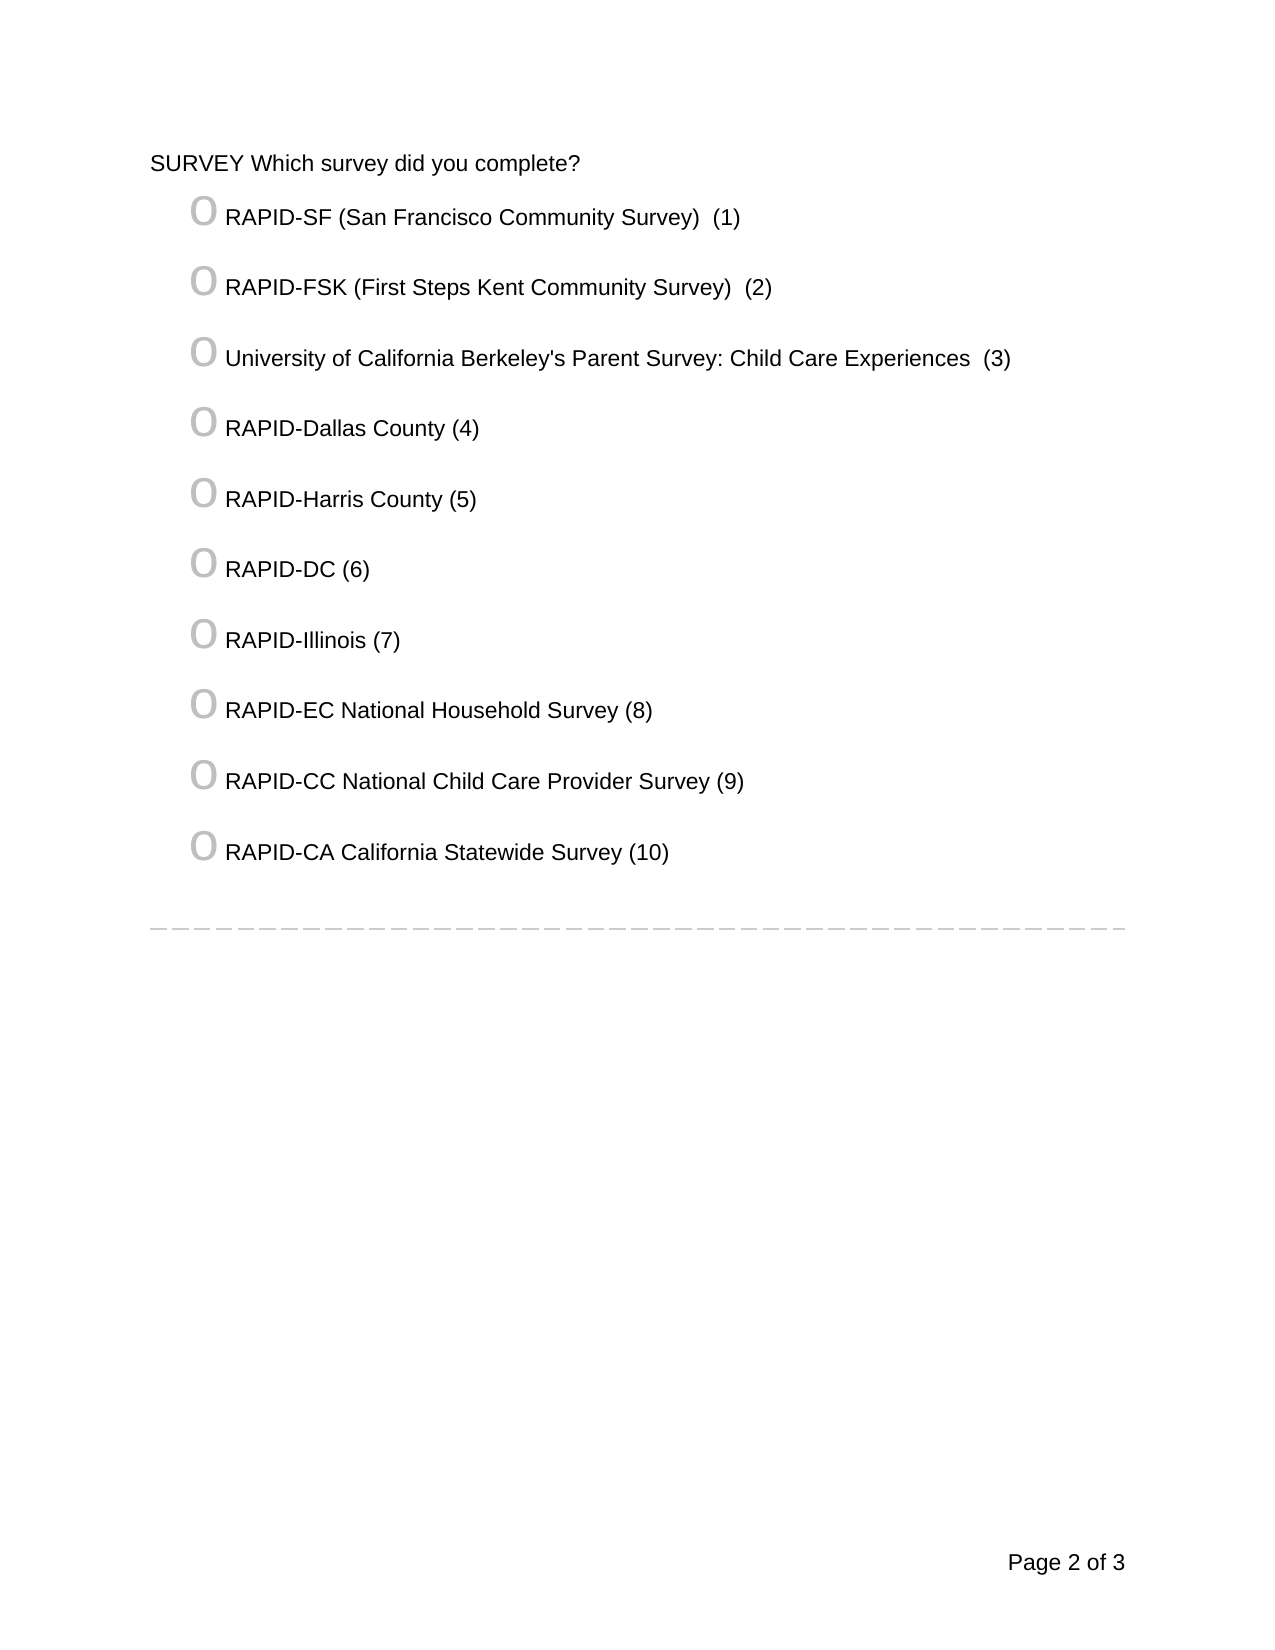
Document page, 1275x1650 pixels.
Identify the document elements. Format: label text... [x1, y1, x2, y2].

list RAPID-CC National Child Care Provider Survey (9) [187, 744, 1125, 806]
text SURVEY Which survey did you complete? [150, 150, 1125, 176]
list RAPID-DC (6) [187, 533, 1125, 594]
list RAPID-Illinois (7) [187, 603, 1125, 665]
list University of California Berkeley's Parent Survey: Child Care Experiences (3) [187, 321, 1125, 383]
list RAPID-FSK (First Steps Kent Community Survey) (2) [187, 251, 1125, 312]
list RAPID-Dallas County (4) [187, 392, 1125, 453]
list RAPID-SF (San Francisco Community Survey) (1) [187, 180, 1125, 242]
list RAPID-EC National Household Survey (8) [187, 674, 1125, 735]
list RAPID-Harris County (5) [187, 462, 1125, 524]
list RAPID-CA California Statewide Survey (10) [187, 815, 1125, 876]
